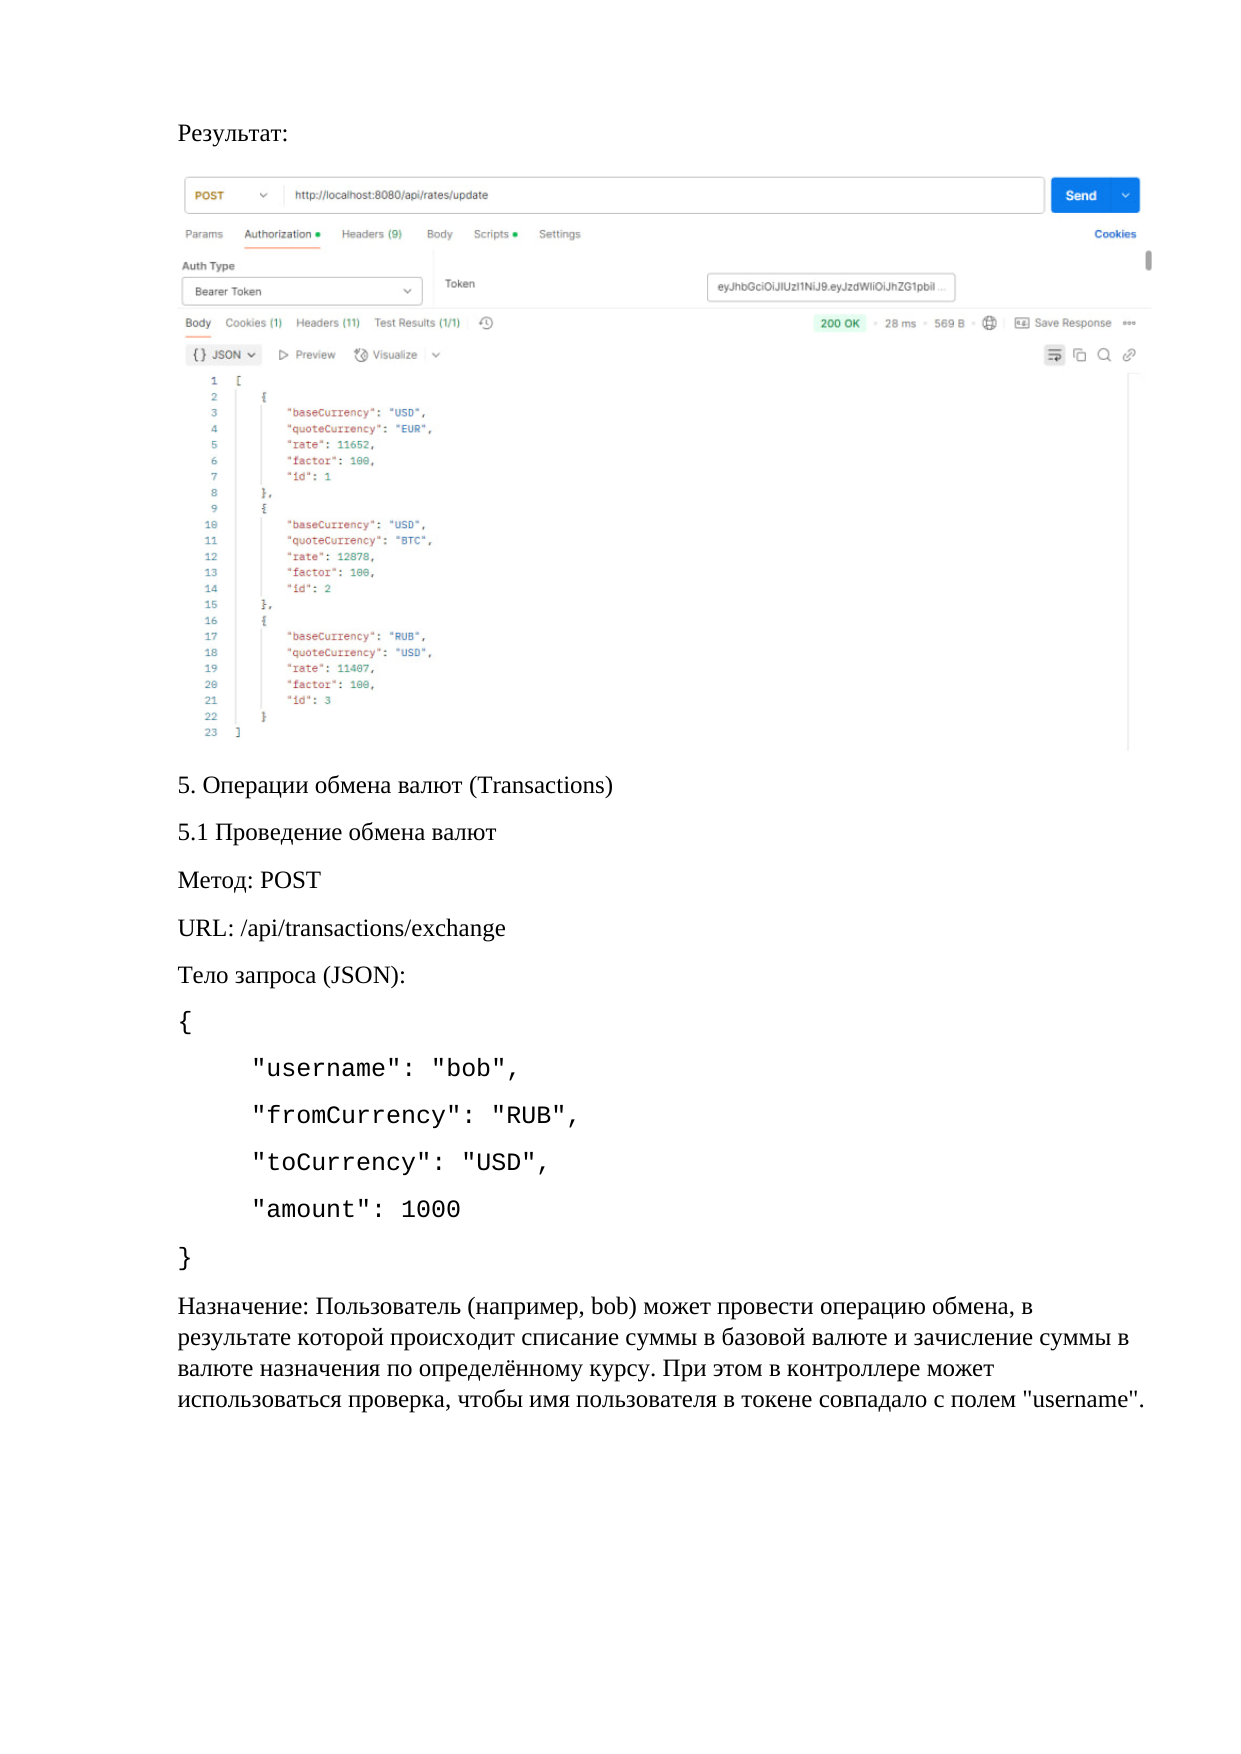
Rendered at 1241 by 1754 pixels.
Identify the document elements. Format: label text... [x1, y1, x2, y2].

text Тело запроса (JSON): [177, 961, 1152, 989]
text { [177, 1008, 1152, 1037]
text "fromCurrency": "RUB", [177, 1103, 1152, 1131]
text Метод: POST [177, 865, 1152, 894]
text "username": "bob", [177, 1056, 1152, 1084]
text } [177, 1244, 1152, 1273]
picture [177, 165, 1152, 751]
text "toCurrency": "USD", [177, 1150, 1152, 1178]
text Результат: [177, 118, 1152, 147]
text 5. Операции обмена валют (Transactions) [177, 770, 1152, 798]
text 5.1 Проведение обмена валют [177, 817, 1152, 846]
text Назначение: Пользователь (например, bob) может провести операцию обмена, в результате которой происходит списание суммы в базовой валюте и зачисление суммы в валюте назначения по определённому курсу. При этом в контроллере может использоваться проверка, чтобы имя пользователя в токене совпадало с полем "username". [177, 1291, 1152, 1413]
text "amount": 1000 [177, 1197, 1152, 1225]
text URL: /api/transactions/exchange [177, 913, 1152, 942]
